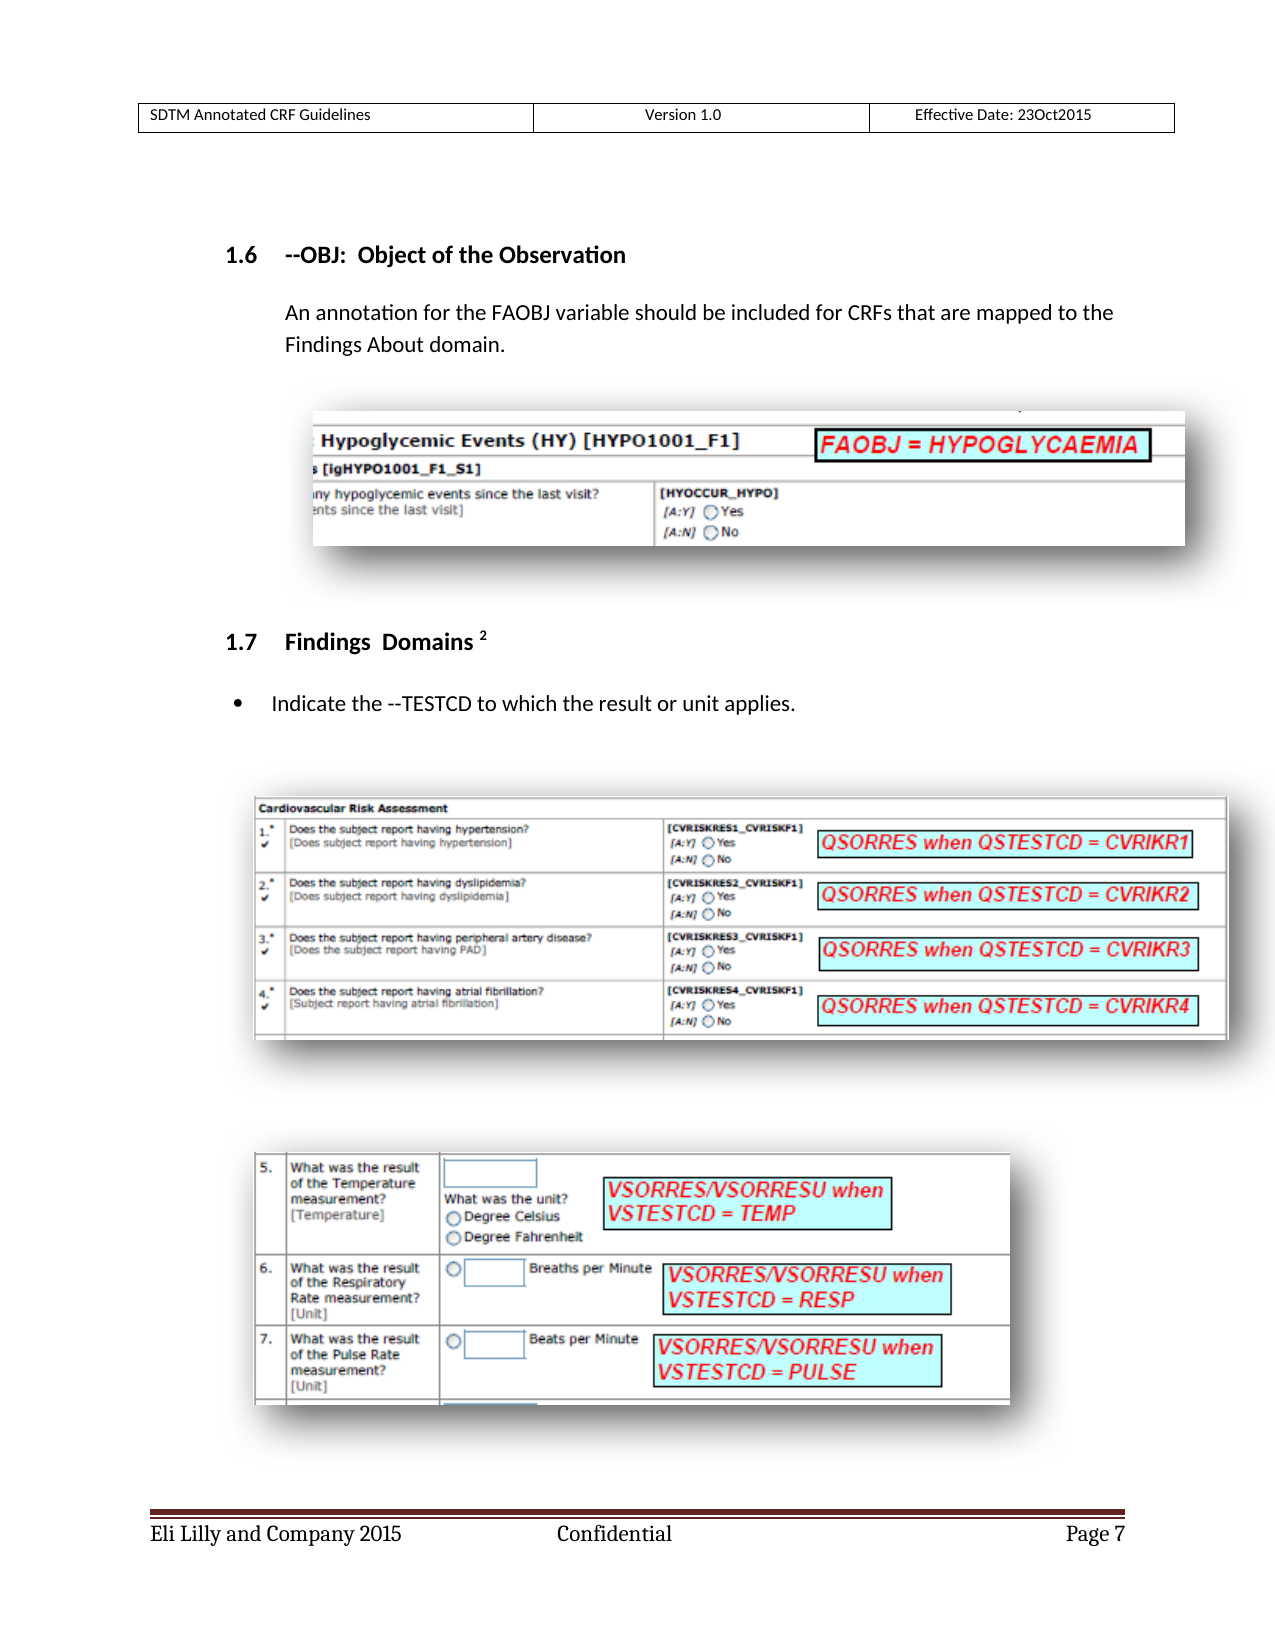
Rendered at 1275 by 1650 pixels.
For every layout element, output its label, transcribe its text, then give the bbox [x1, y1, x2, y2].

text An annotation for the FAOBJ variable should be included for CRFs that are mapped to the Findings About domain. [285, 298, 1125, 358]
picture [313, 411, 1185, 546]
subtitle Findings Domains 2 [225, 626, 1125, 657]
list Indicate the --TESTCD to which the result or unit applies. [234, 689, 1125, 717]
picture [253, 1152, 1010, 1405]
picture [253, 796, 1229, 1040]
subtitle --OBJ: Object of the Observation [225, 240, 1125, 270]
